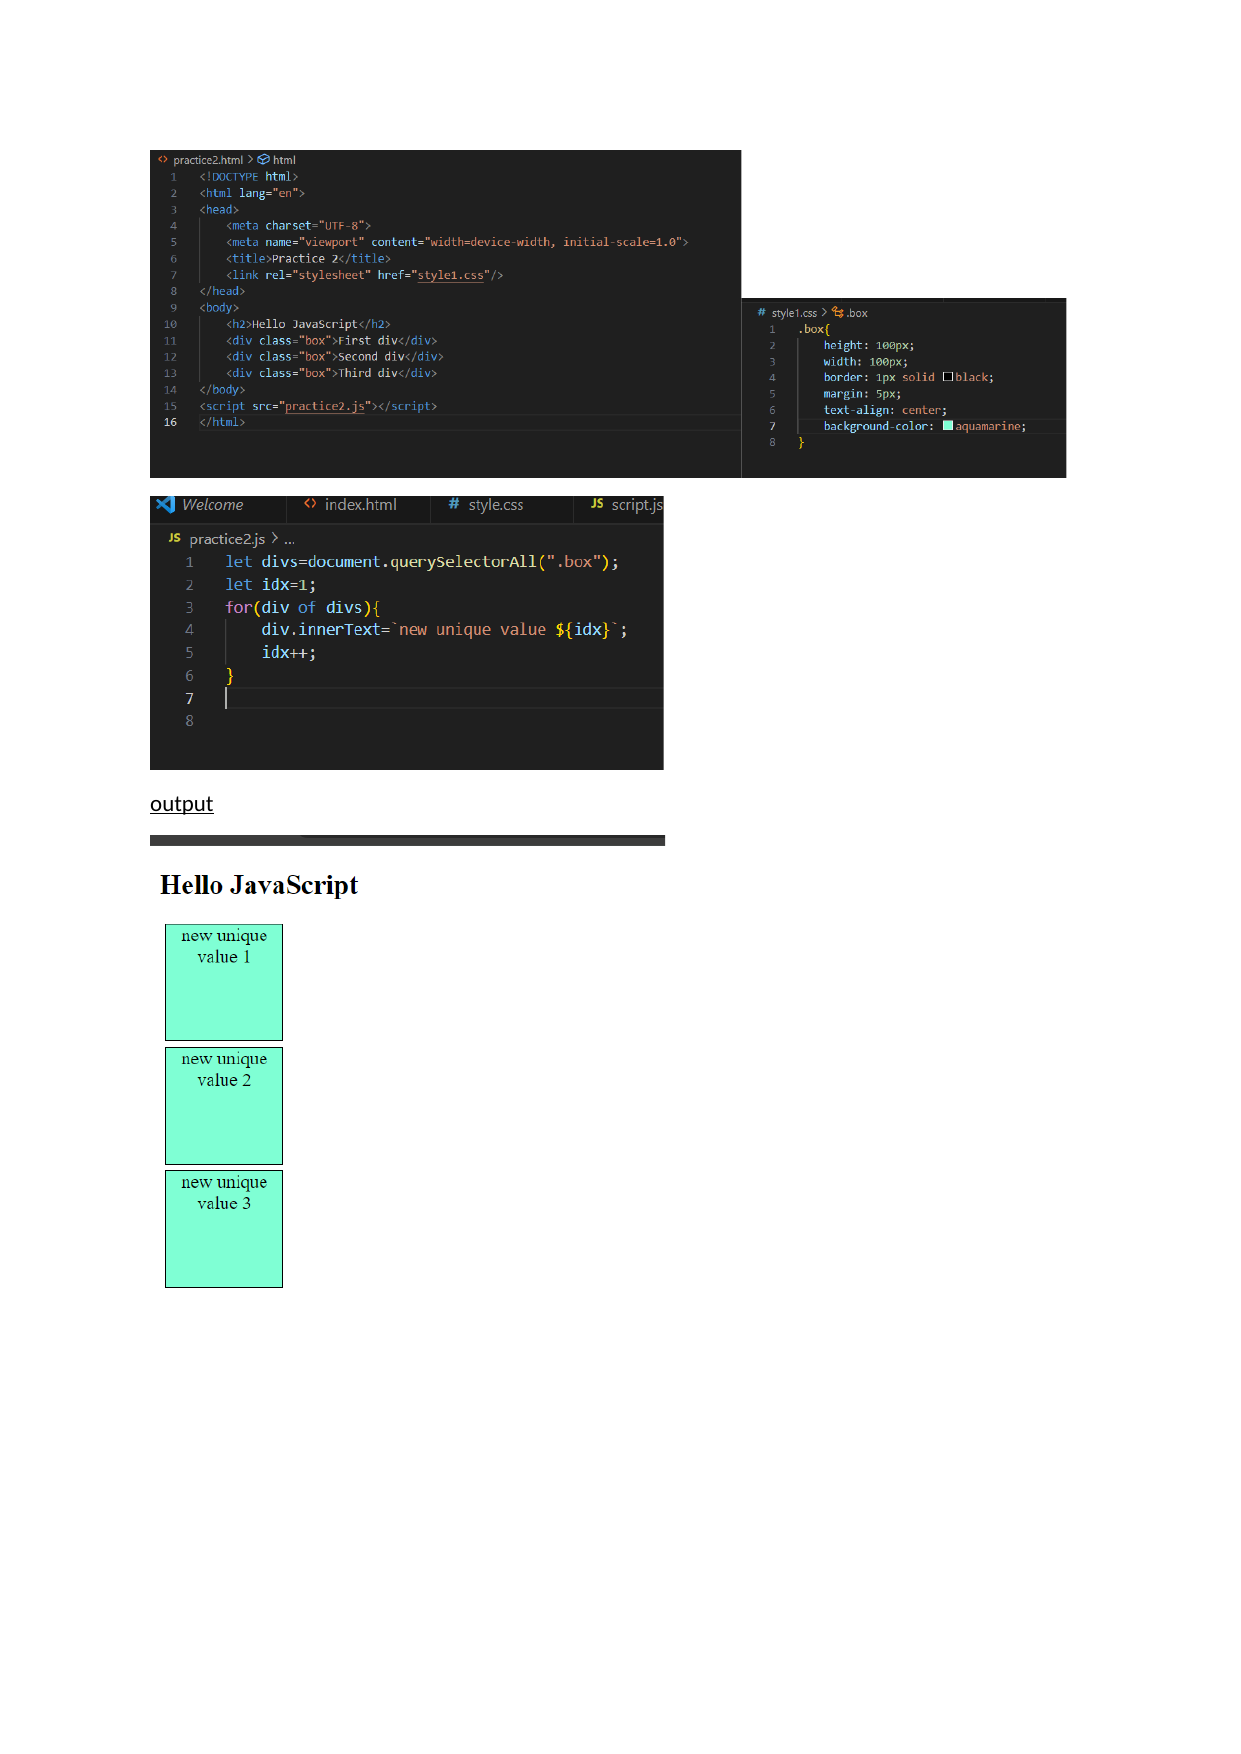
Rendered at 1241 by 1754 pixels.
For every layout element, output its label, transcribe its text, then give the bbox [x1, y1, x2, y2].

picture [150, 496, 664, 770]
picture [150, 150, 1067, 478]
text output [150, 789, 1090, 817]
picture [150, 835, 665, 1331]
